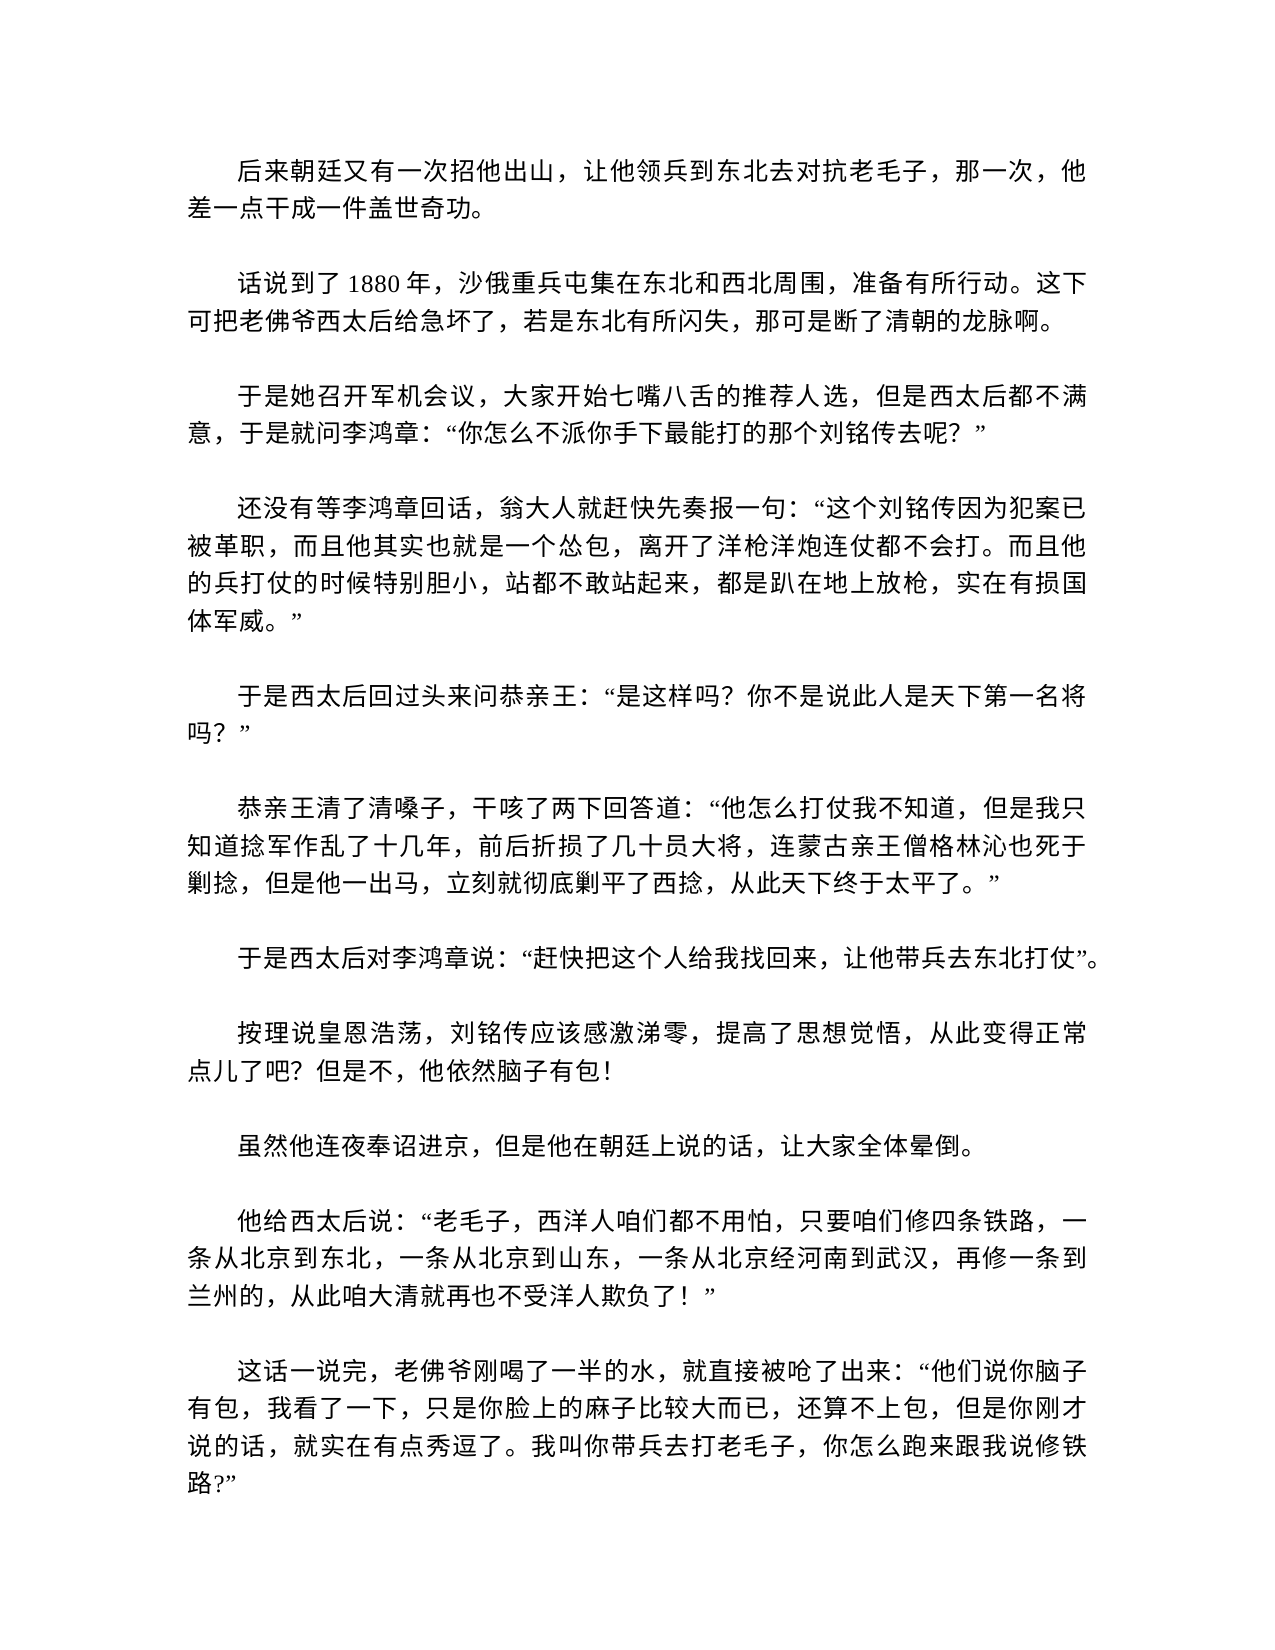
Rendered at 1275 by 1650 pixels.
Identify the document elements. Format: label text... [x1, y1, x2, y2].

text 他给西太后说：“老毛子，西洋人咱们都不用怕，只要咱们修四条铁路，一条从北京到东北，一条从北京到山东，一条从北京经河南到武汉，再修一条到兰州的，从此咱大清就再也不受洋人欺负了！” [187, 1200, 1087, 1312]
text 还没有等李鸿章回话，翁大人就赶快先奏报一句：“这个刘铭传因为犯案已被革职，而且他其实也就是一个怂包，离开了洋枪洋炮连仗都不会打。而且他的兵打仗的时候特别胆小，站都不敢站起来，都是趴在地上放枪，实在有损国体军威。” [187, 487, 1087, 637]
text 恭亲王清了清嗓子，干咳了两下回答道：“他怎么打仗我不知道，但是我只知道捻军作乱了十几年，前后折损了几十员大将，连蒙古亲王僧格林沁也死于剿捻，但是他一出马，立刻就彻底剿平了西捻，从此天下终于太平了。” [187, 787, 1087, 900]
text 于是西太后回过头来问恭亲王：“是这样吗？你不是说此人是天下第一名将吗？” [187, 675, 1087, 750]
text 虽然他连夜奉诏进京，但是他在朝廷上说的话，让大家全体晕倒。 [187, 1125, 1087, 1162]
text 按理说皇恩浩荡，刘铭传应该感激涕零，提高了思想觉悟，从此变得正常点儿了吧？但是不，他依然脑子有包！ [187, 1012, 1087, 1087]
text 这话一说完，老佛爷刚喝了一半的水，就直接被呛了出来：“他们说你脑子有包，我看了一下，只是你脸上的麻子比较大而已，还算不上包，但是你刚才说的话，就实在有点秀逗了。我叫你带兵去打老毛子，你怎么跑来跟我说修铁路?” [187, 1350, 1087, 1500]
text 后来朝廷又有一次招他出山，让他领兵到东北去对抗老毛子，那一次，他差一点干成一件盖世奇功。 [187, 150, 1087, 225]
text 于是她召开军机会议，大家开始七嘴八舌的推荐人选，但是西太后都不满意，于是就问李鸿章：“你怎么不派你手下最能打的那个刘铭传去呢？” [187, 375, 1087, 450]
text 话说到了1880年，沙俄重兵屯集在东北和西北周围，准备有所行动。这下可把老佛爷西太后给急坏了，若是东北有所闪失，那可是断了清朝的龙脉啊。 [187, 262, 1087, 337]
text 于是西太后对李鸿章说：“赶快把这个人给我找回来，让他带兵去东北打仗”。 [187, 937, 1087, 975]
